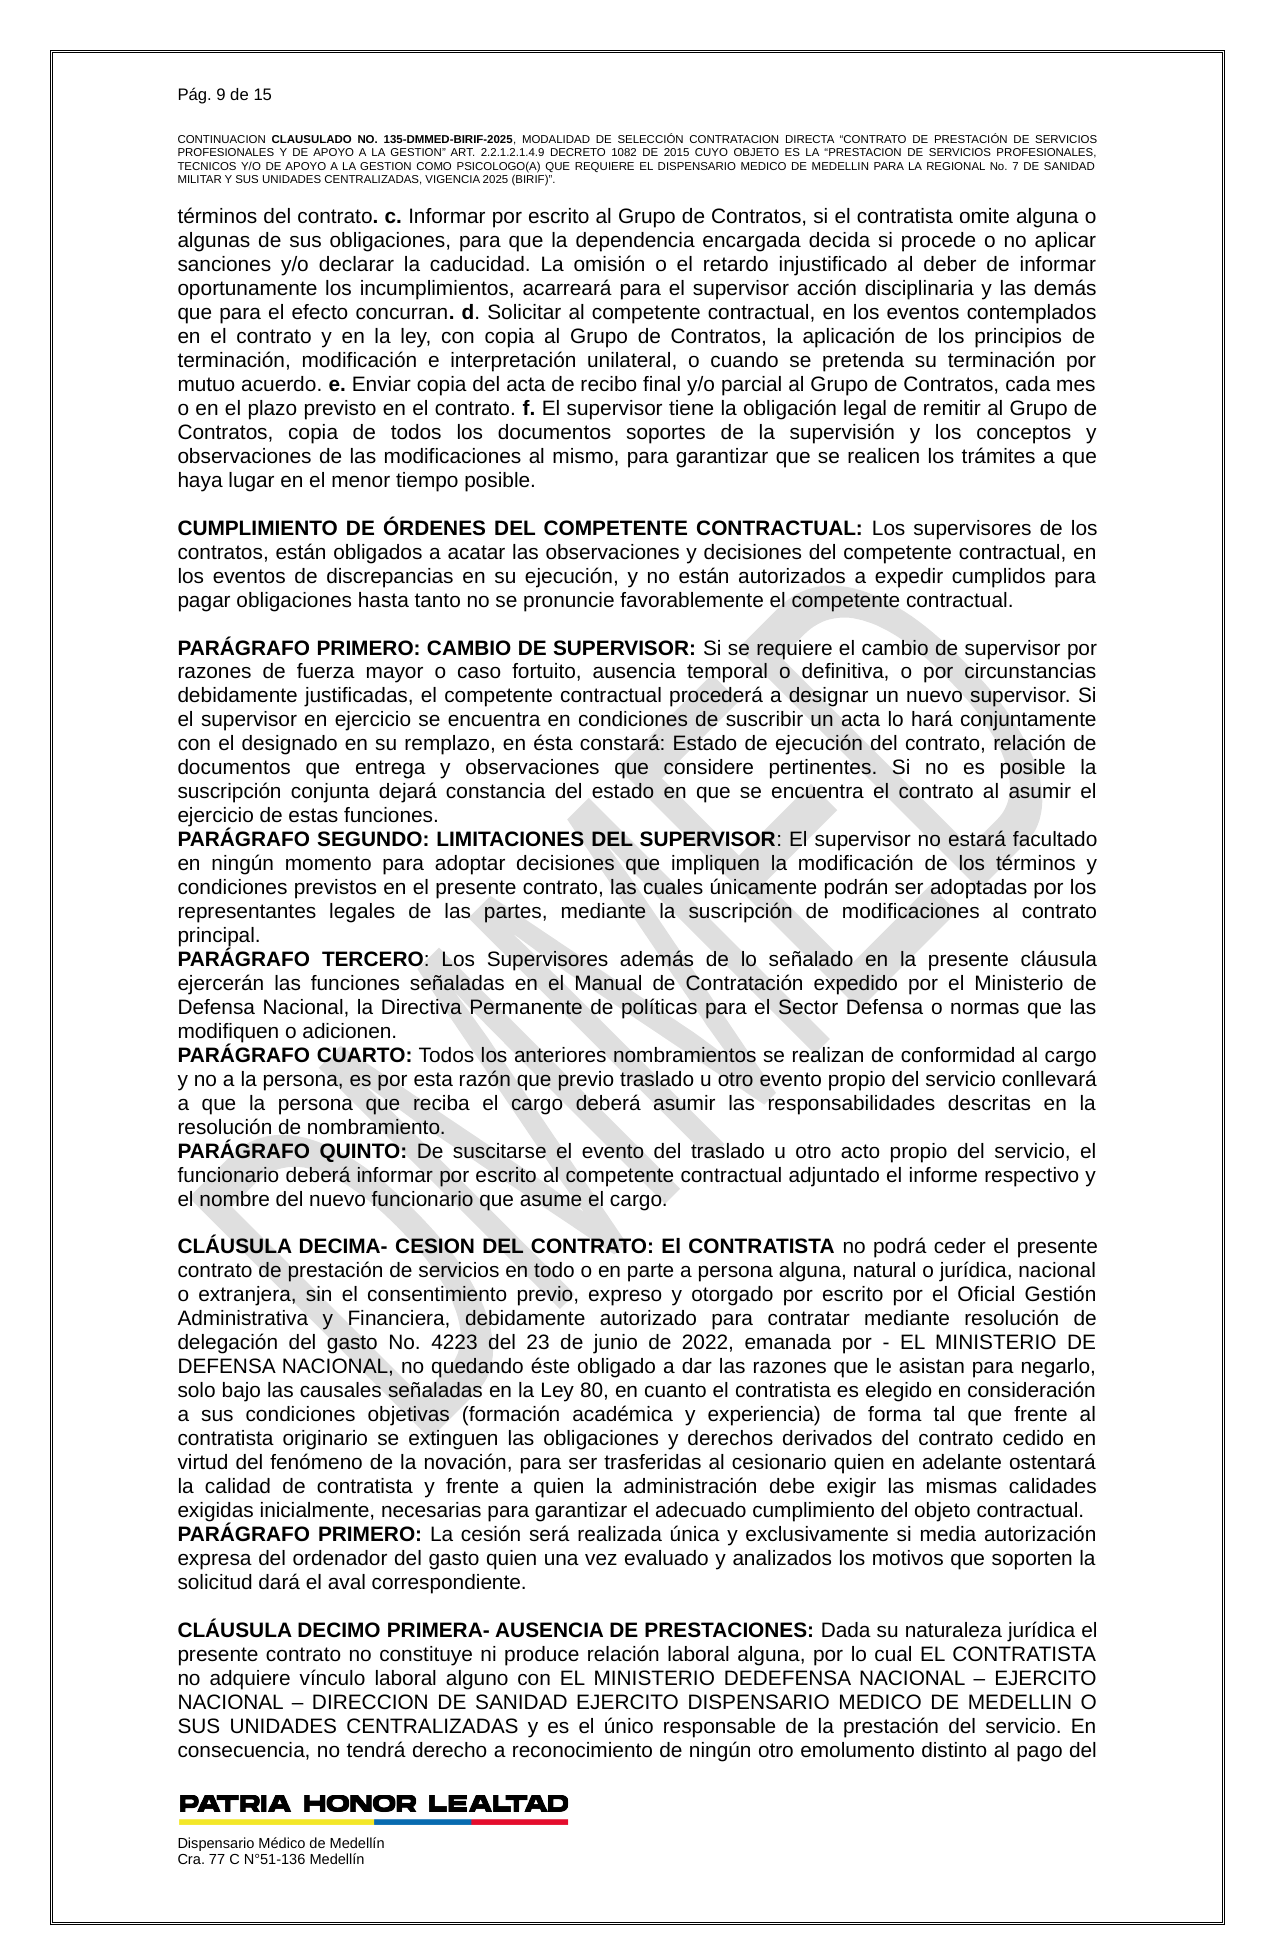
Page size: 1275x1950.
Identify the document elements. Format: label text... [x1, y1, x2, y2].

picture [179, 1795, 569, 1825]
text PARÁGRAFO PRIMERO: CAMBIO DE SUPERVISOR: Si se requiere el cambio de supervisor por razones de fuerza mayor o caso fortuito, ausencia temporal o definitiva, o por circunstancias debidamente justificadas, el competente contractual procederá a designar un nuevo supervisor. Si el supervisor en ejercicio se encuentra en condiciones de suscribir un acta lo hará conjuntamente con el designado en su remplazo, en ésta constará: Estado de ejecución del contrato, relación de documentos que entrega y observaciones que considere pertinentes. Si no es posible la suscripción conjunta dejará constancia del estado en que se encuentra el contrato al asumir el ejercicio de estas funciones. [177, 635, 1098, 827]
text PARÁGRAFO SEGUNDO: LIMITACIONES DEL SUPERVISOR: El supervisor no estará facultado en ningún momento para adoptar decisiones que impliquen la modificación de los términos y condiciones previstos en el presente contrato, las cuales únicamente podrán ser adoptadas por los representantes legales de las partes, mediante la suscripción de modificaciones al contrato principal. [177, 827, 1098, 947]
text PARÁGRAFO PRIMERO: La cesión será realizada única y exclusivamente si media autorización expresa del ordenador del gasto quien una vez evaluado y analizados los motivos que soporten la solicitud dará el aval correspondiente. [177, 1522, 1098, 1594]
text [177, 204, 1098, 492]
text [177, 1618, 1098, 1761]
text PARÁGRAFO QUINTO: De suscitarse el evento del traslado u otro acto propio del servicio, el funcionario deberá informar por escrito al competente contractual adjuntado el informe respectivo y el nombre del nuevo funcionario que asume el cargo. [177, 1138, 1098, 1210]
text PARÁGRAFO CUARTO: Todos los anteriores nombramientos se realizan de conformidad al cargo y no a la persona, es por esta razón que previo traslado u otro evento propio del servicio conllevará a que la persona que reciba el cargo deberá asumir las responsabilidades descritas en la resolución de nombramiento. [177, 1043, 1098, 1138]
text CLÁUSULA DECIMA- CESION DEL CONTRATO: El CONTRATISTA no podrá ceder el presente contrato de prestación de servicios en todo o en parte a persona alguna, natural o jurídica, nacional o extranjera, sin el consentimiento previo, expreso y otorgado por escrito por el Oficial Gestión Administrativa y Financiera, debidamente autorizado para contratar mediante resolución de delegación del gasto No. 4223 del 23 de junio de 2022, emanada por - EL MINISTERIO DE DEFENSA NACIONAL, no quedando éste obligado a dar las razones que le asistan para negarlo, solo bajo las causales señaladas en la Ley 80, en cuanto el contratista es elegido en consideración a sus condiciones objetivas (formación académica y experiencia) de forma tal que frente al contratista originario se extinguen las obligaciones y derechos derivados del contrato cedido en virtud del fenómeno de la novación, para ser trasferidas al cesionario quien en adelante ostentará la calidad de contratista y frente a quien la administración debe exigir las mismas calidades exigidas inicialmente, necesarias para garantizar el adecuado cumplimiento del objeto contractual. [177, 1234, 1098, 1522]
text PARÁGRAFO TERCERO: Los Supervisores además de lo señalado en la presente cláusula ejercerán las funciones señaladas en el Manual de Contratación expedido por el Ministerio de Defensa Nacional, la Directiva Permanente de políticas para el Sector Defensa o normas que las modifiquen o adicionen. [177, 947, 1098, 1043]
text CUMPLIMIENTO DE ÓRDENES DEL COMPETENTE CONTRACTUAL: Los supervisores de los contratos, están obligados a acatar las observaciones y decisiones del competente contractual, en los eventos de discrepancias en su ejecución, y no están autorizados a expedir cumplidos para pagar obligaciones hasta tanto no se pronuncie favorablemente el competente contractual. [177, 516, 1098, 611]
